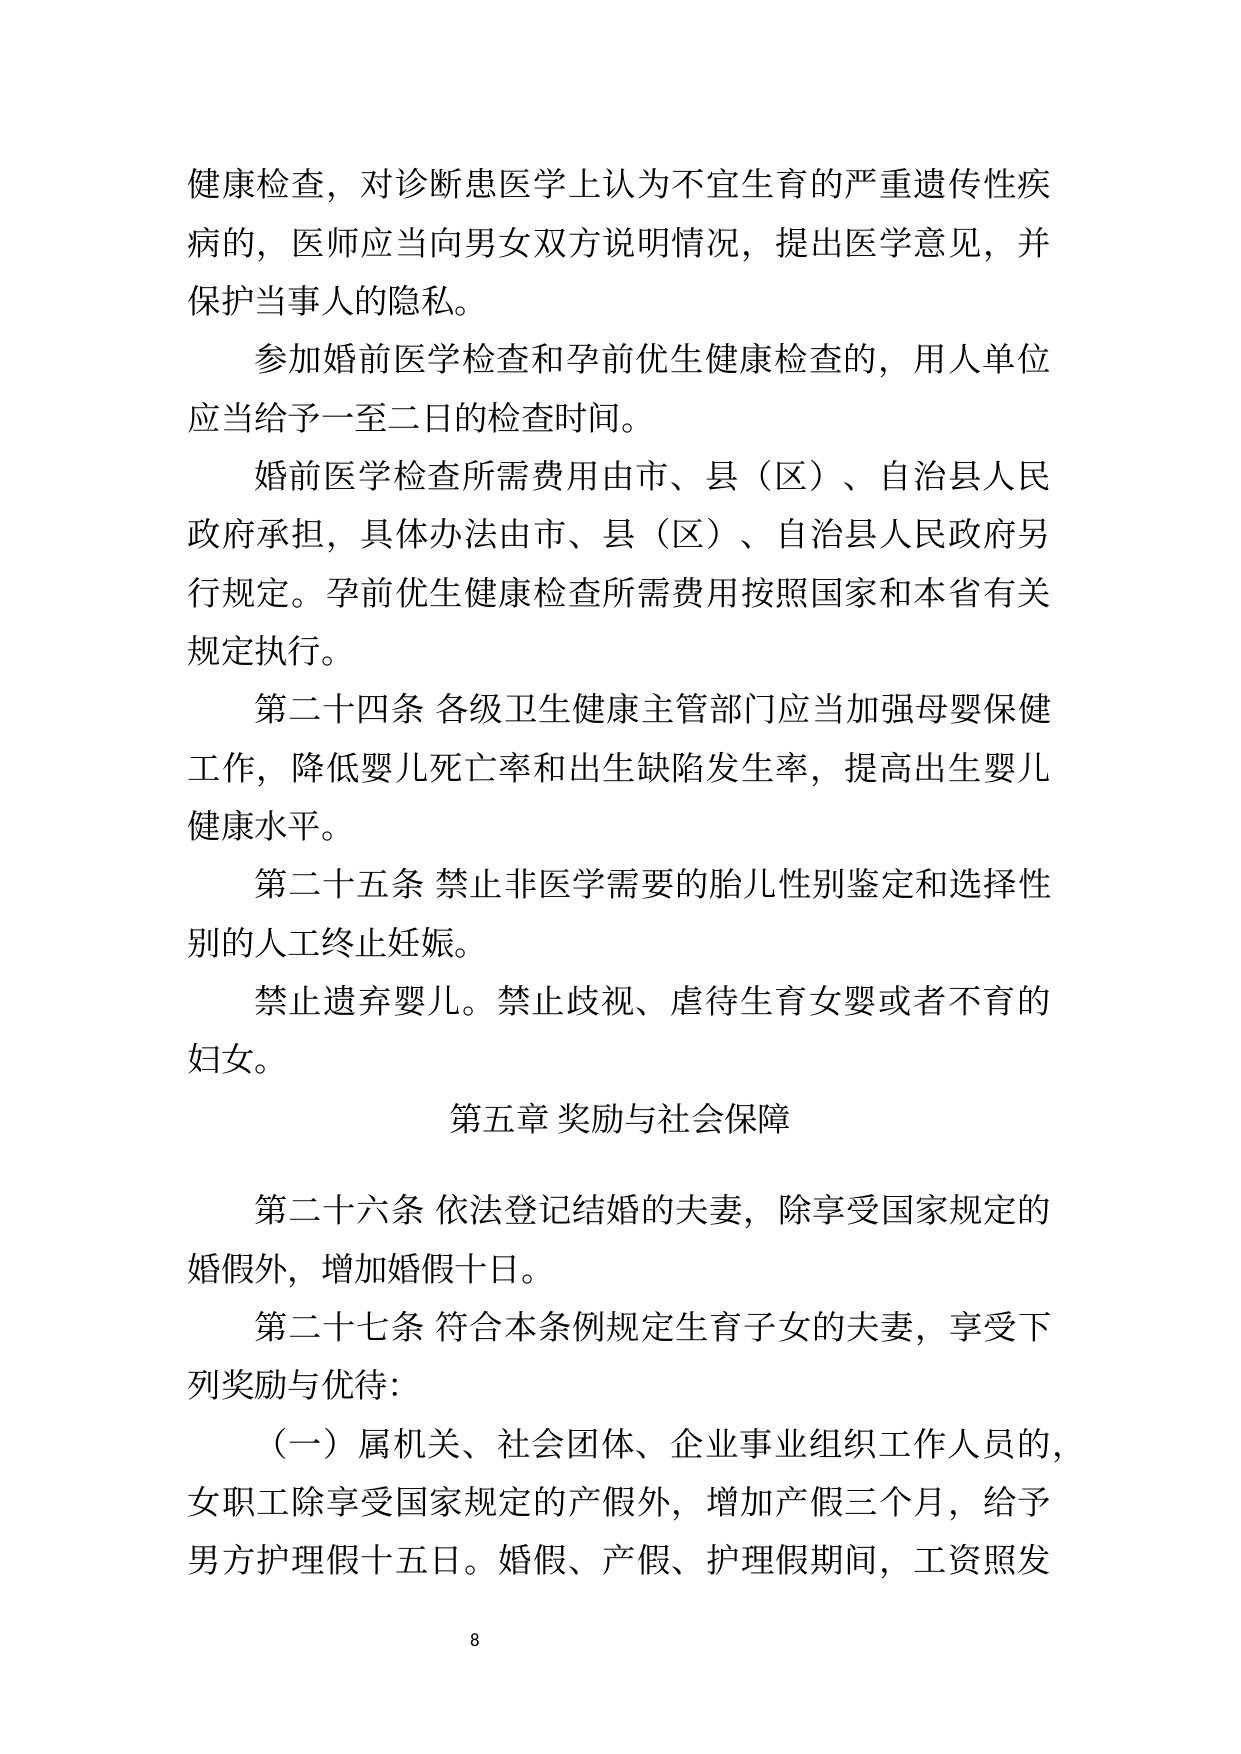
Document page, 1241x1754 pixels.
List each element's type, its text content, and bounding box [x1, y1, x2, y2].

text 第二十四条 各级卫生健康主管部门应当加强母婴保健工作，降低婴儿死亡率和出生缺陷发生率，提高出生婴儿健康水平。 [187, 675, 1053, 850]
text 第二十七条 符合本条例规定生育子女的夫妻，享受下列奖励与优待： [187, 1293, 1053, 1409]
text 第二十六条 依法登记结婚的夫妻，除享受国家规定的婚假外，增加婚假十日。 [187, 1176, 1053, 1293]
text 第五章 奖励与社会保障 [187, 1083, 1053, 1144]
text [187, 1409, 1053, 1584]
text 婚前医学检查所需费用由市、县（区）、自治县人民政府承担，具体办法由市、县（区）、自治县人民政府另行规定。孕前优生健康检查所需费用按照国家和本省有关规定执行。 [187, 442, 1053, 675]
text 禁止遗弃婴儿。禁止歧视、虐待生育女婴或者不育的妇女。 [187, 967, 1053, 1083]
text 第二十五条 禁止非医学需要的胎儿性别鉴定和选择性别的人工终止妊娠。 [187, 850, 1053, 967]
text 参加婚前医学检查和孕前优生健康检查的，用人单位应当给予一至二日的检查时间。 [187, 325, 1053, 442]
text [187, 150, 1053, 325]
